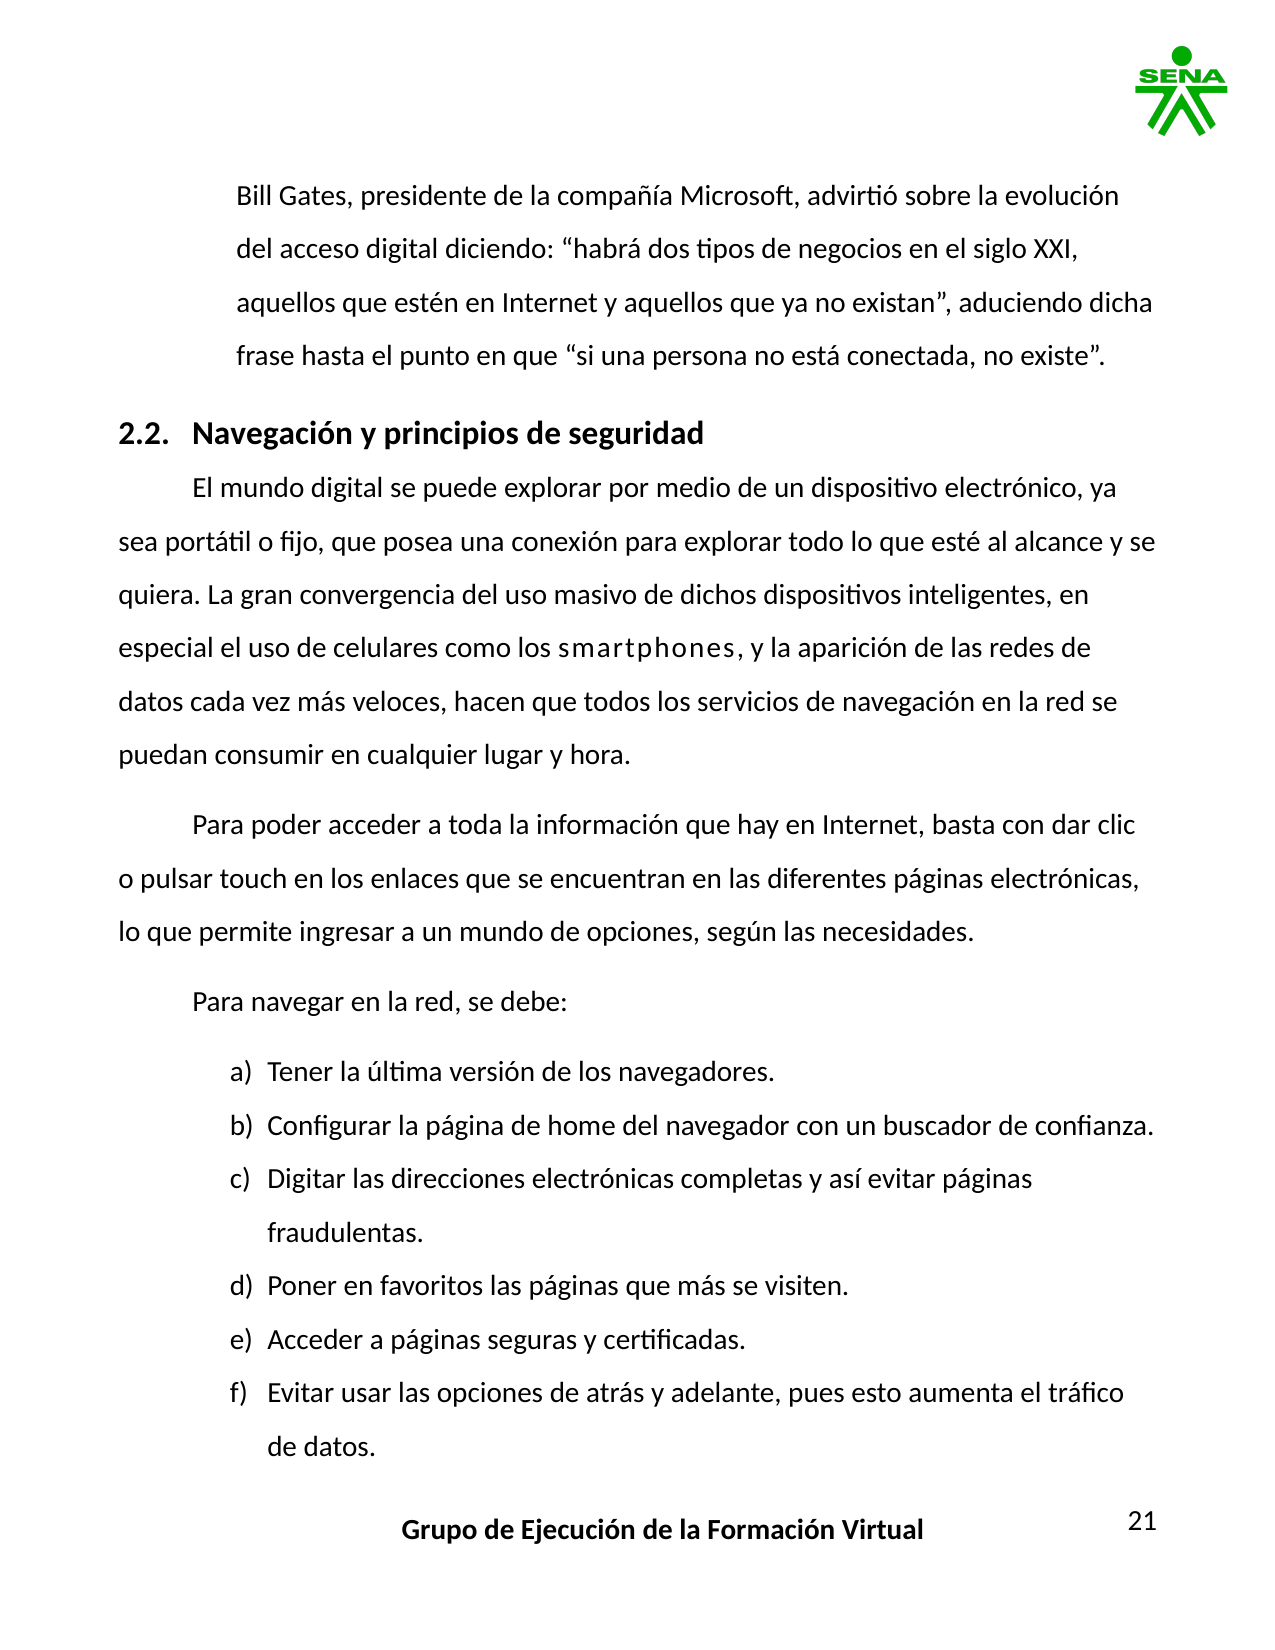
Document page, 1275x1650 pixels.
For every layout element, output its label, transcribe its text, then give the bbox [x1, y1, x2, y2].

list Configurar la página de home del navegador con un buscador de confianza. [229, 1107, 1157, 1143]
picture [1135, 46, 1228, 136]
list Tener la última versión de los navegadores. [229, 1053, 1157, 1089]
list Evitar usar las opciones de atrás y adelante, pues esto aumenta el tráfico de datos. [229, 1374, 1157, 1463]
text Para navegar en la red, se debe: [118, 983, 1157, 1019]
text El mundo digital se puede explorar por medio de un dispositivo electrónico, ya sea portátil o fijo, que posea una conexión para explorar todo lo que esté al alcance y se quiera. La gran convergencia del uso masivo de dichos dispositivos inteligentes, en especial el uso de celulares como los smartphones, y la aparición de las redes de datos cada vez más veloces, hacen que todos los servicios de navegación en la red se puedan consumir en cualquier lugar y hora. [118, 469, 1157, 772]
text Para poder acceder a toda la información que hay en Internet, basta con dar clic o pulsar touch en los enlaces que se encuentran en las diferentes páginas electrónicas, lo que permite ingresar a un mundo de opciones, según las necesidades. [118, 806, 1157, 949]
list Acceder a páginas seguras y certificadas. [229, 1321, 1157, 1356]
list Digitar las direcciones electrónicas completas y así evitar páginas fraudulentas. [229, 1160, 1157, 1249]
subtitle Navegación y principios de seguridad [118, 412, 1157, 452]
list Poner en favoritos las páginas que más se visiten. [229, 1267, 1157, 1303]
text Bill Gates, presidente de la compañía Microsoft, advirtió sobre la evolución del acceso digital diciendo: “habrá dos tipos de negocios en el siglo XXI, aquellos que estén en Internet y aquellos que ya no existan”, aduciendo dicha frase hasta el punto en que “si una persona no está conectada, no existe”. [236, 177, 1157, 373]
